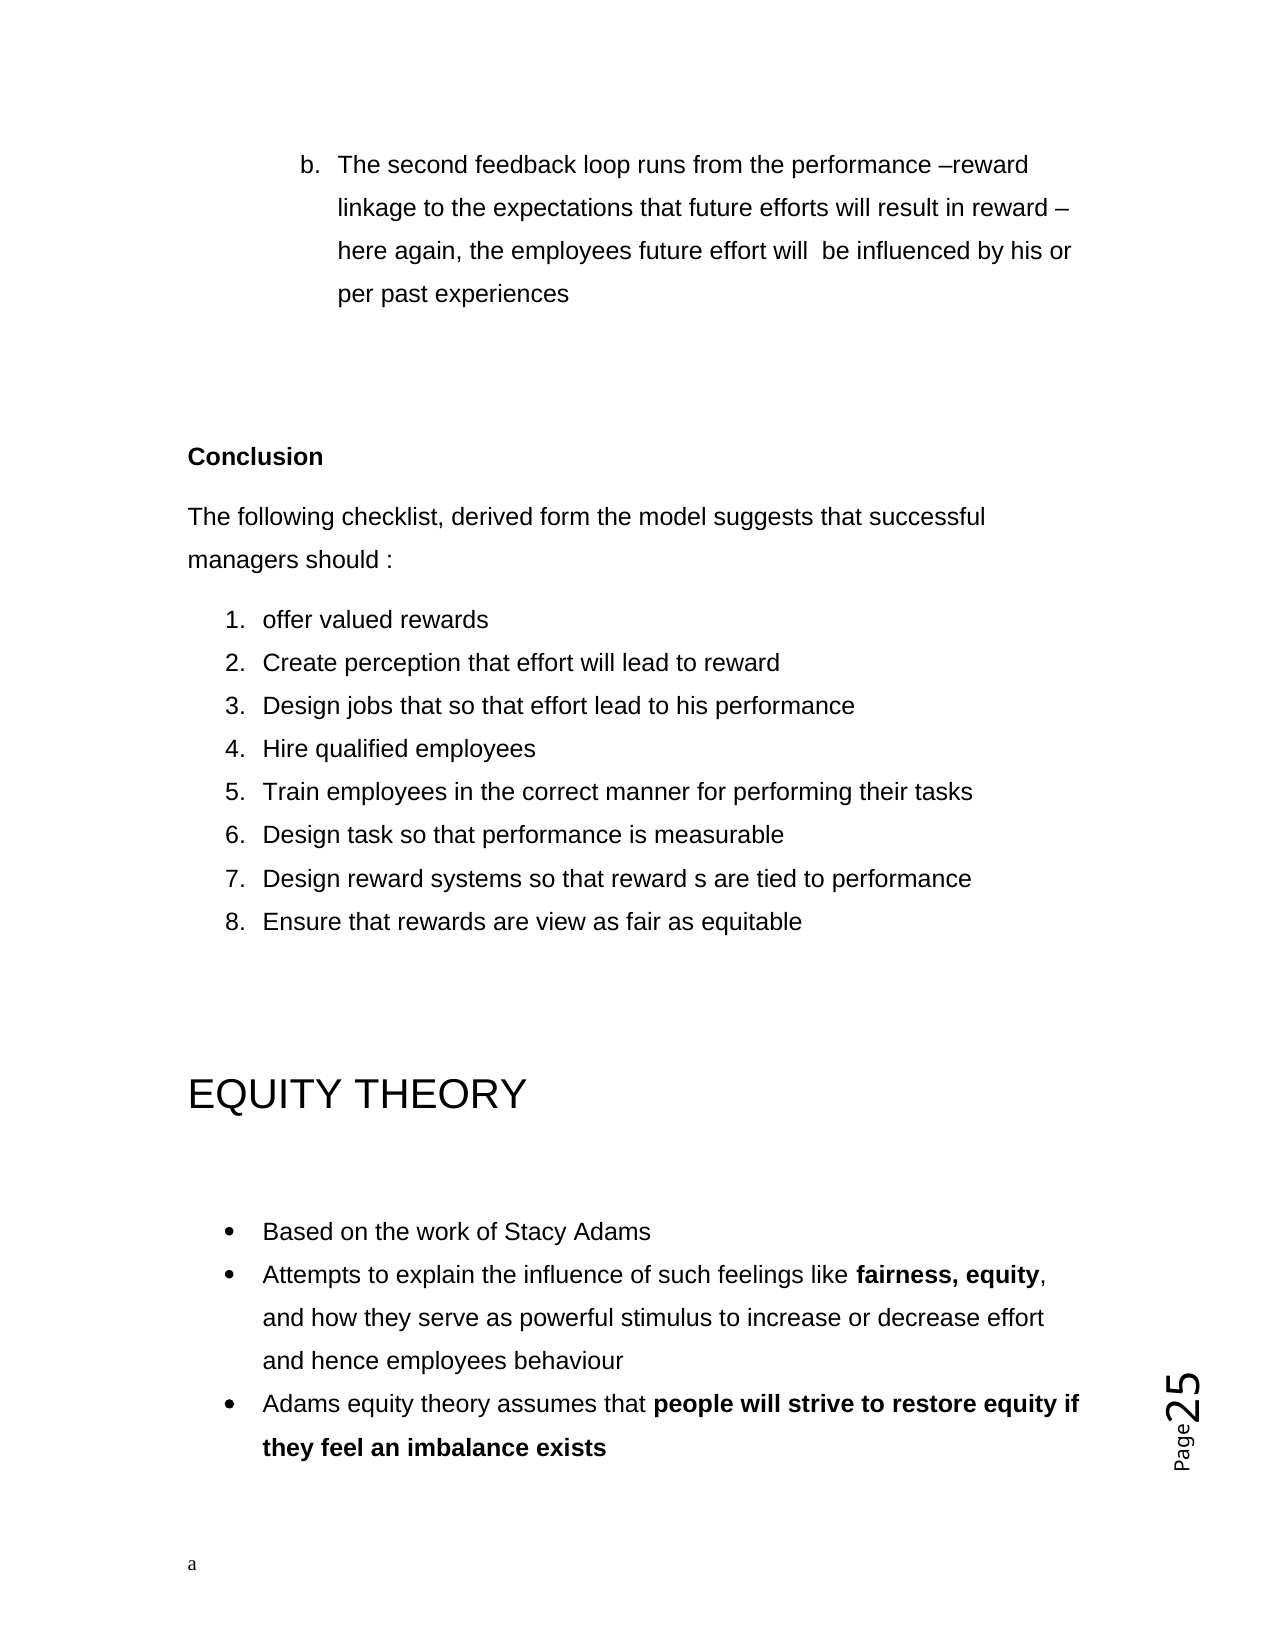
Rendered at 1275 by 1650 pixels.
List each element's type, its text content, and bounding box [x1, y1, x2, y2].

text Conclusion [187, 442, 1087, 471]
list Ensure that rewards are view as fair as equitable [225, 907, 1087, 935]
text The following checklist, derived form the model suggests that successful managers should : [187, 502, 1087, 574]
text EQUITY THEORY [187, 1069, 1087, 1117]
list Attempts to explain the influence of such feelings like fairness, equity, and how they serve as powerful stimulus to increase or decrease effort and hence employees behaviour [225, 1260, 1087, 1375]
list The second feedback loop runs from the performance –reward linkage to the expectations that future efforts will result in reward – here again, the employees future effort will be influenced by his or per past experiences [300, 150, 1087, 308]
list Hire qualified employees [225, 734, 1087, 763]
list Adams equity theory assumes that people will strive to restore equity if they feel an imbalance exists [225, 1389, 1087, 1461]
list Based on the work of Stacy Adams [225, 1217, 1087, 1245]
list Train employees in the correct manner for performing their tasks [225, 777, 1087, 806]
list offer valued rewards [225, 605, 1087, 633]
list Design jobs that so that effort lead to his performance [225, 691, 1087, 720]
list Design task so that performance is measurable [225, 820, 1087, 849]
list Create perception that effort will lead to reward [225, 648, 1087, 677]
list Design reward systems so that reward s are tied to performance [225, 863, 1087, 892]
